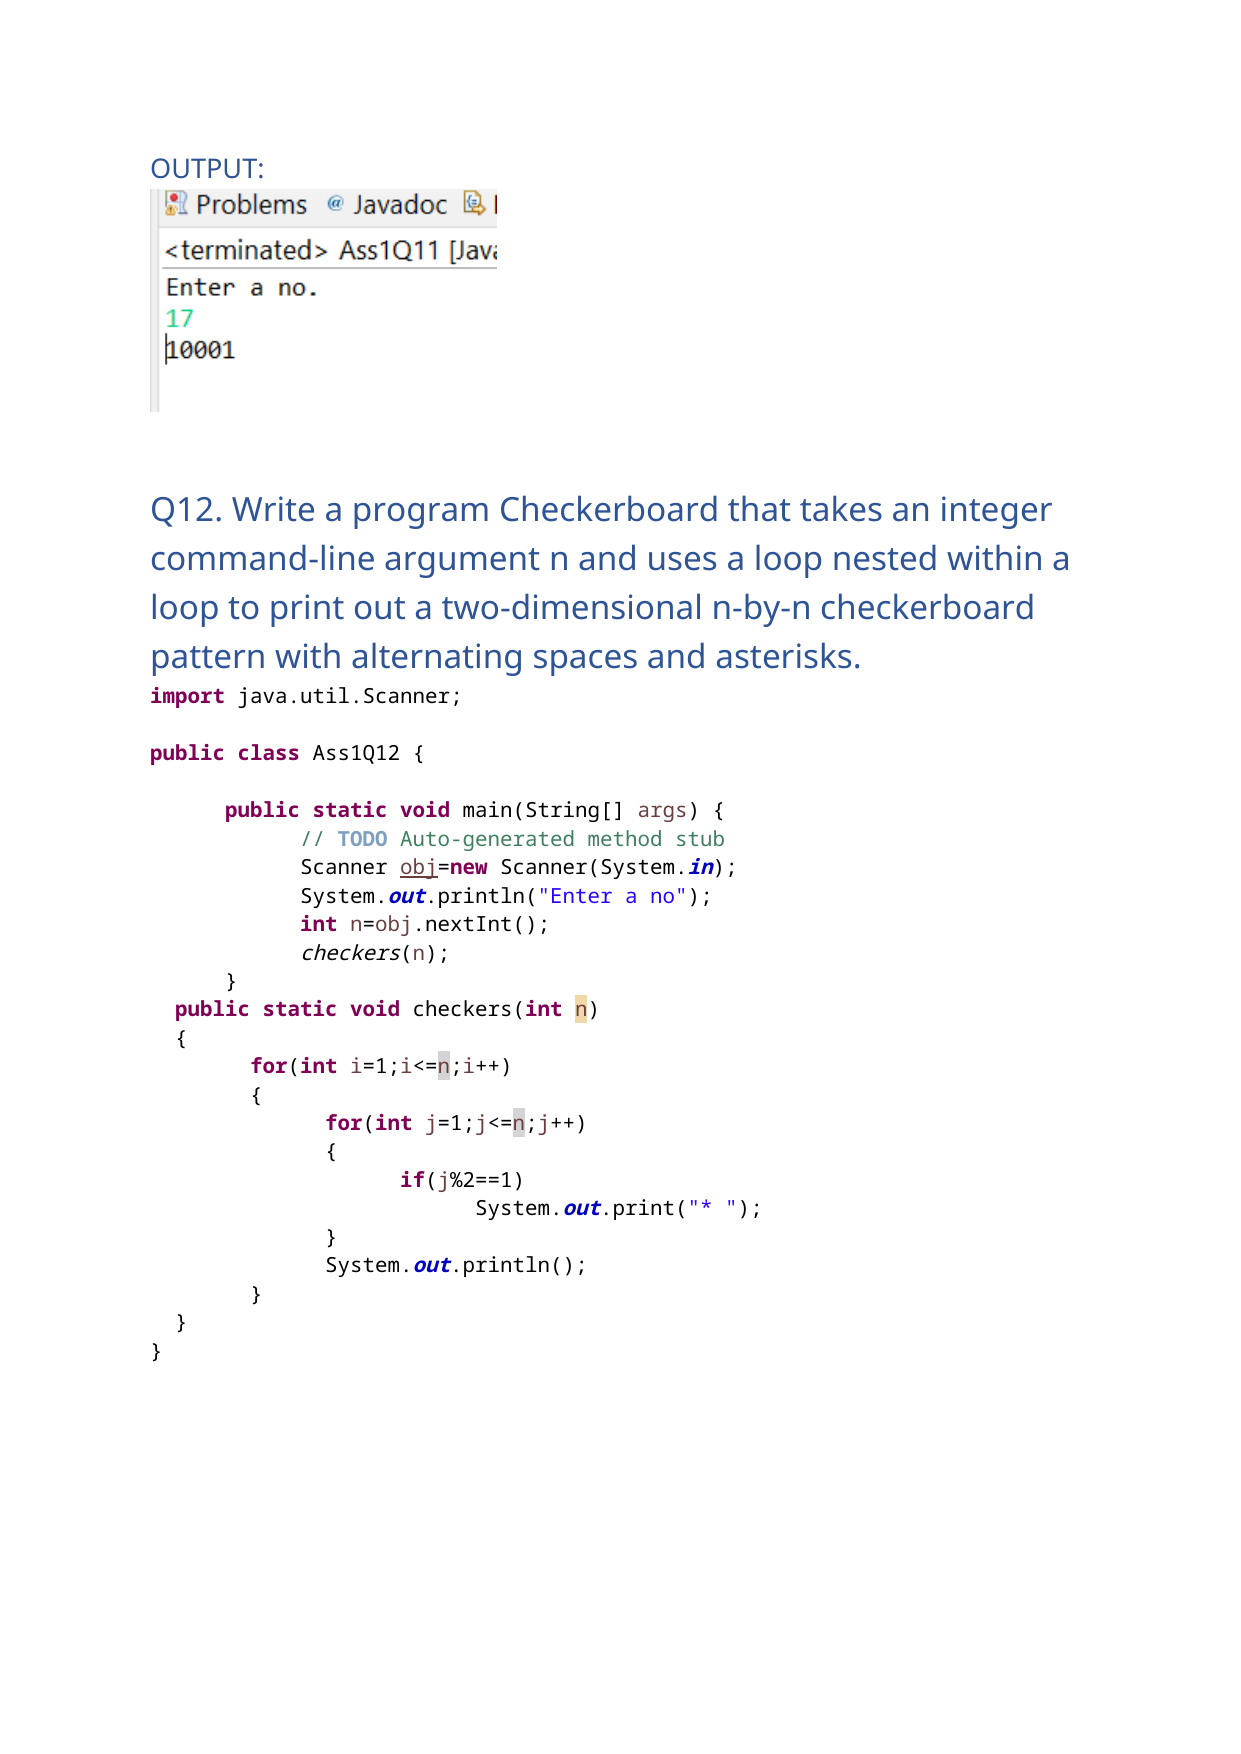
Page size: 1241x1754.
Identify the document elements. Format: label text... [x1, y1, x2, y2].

text checkers(n); [150, 938, 1090, 966]
text System.out.println(); [150, 1250, 1090, 1279]
text for(int j=1;j<=n;j++) [525, 1108, 1090, 1137]
text } [150, 1222, 1090, 1250]
text public static void main(String[] args) { [150, 795, 1090, 824]
text for(int i=1;i<=n;i++) [150, 1051, 438, 1080]
picture [150, 189, 497, 412]
text import java.util.Scanner; [150, 682, 1090, 710]
text } [150, 1336, 1090, 1364]
text // TODO Auto-generated method stub [150, 824, 1090, 852]
text for(int j=1;j<=n;j++) [150, 1108, 513, 1137]
text { [150, 1080, 1090, 1108]
text { [150, 1023, 1090, 1051]
text public class Ass1Q12 { [150, 738, 1090, 767]
text int n=obj.nextInt(); [150, 909, 1090, 938]
text Scanner obj=new Scanner(System.in); [150, 852, 1090, 881]
text { [150, 1137, 1090, 1165]
subtitle Q12. Write a program Checkerboard that takes an integer command-line argument n and uses a loop nested within a loop to print out a two-dimensional n-by-n checkerboard pattern with alternating spaces and asterisks. [150, 486, 1090, 678]
subtitle OUTPUT: [150, 150, 1090, 187]
text } [150, 966, 1090, 994]
text System.out.println("Enter a no"); [150, 881, 1090, 909]
text for(int i=1;i<=n;i++) [450, 1051, 1090, 1080]
text } [150, 1279, 1090, 1307]
text public static void checkers(int n) [150, 994, 1090, 1023]
text if(j%2==1) [150, 1165, 1090, 1193]
text System.out.print("* "); [150, 1193, 1090, 1222]
text } [150, 1307, 1090, 1336]
